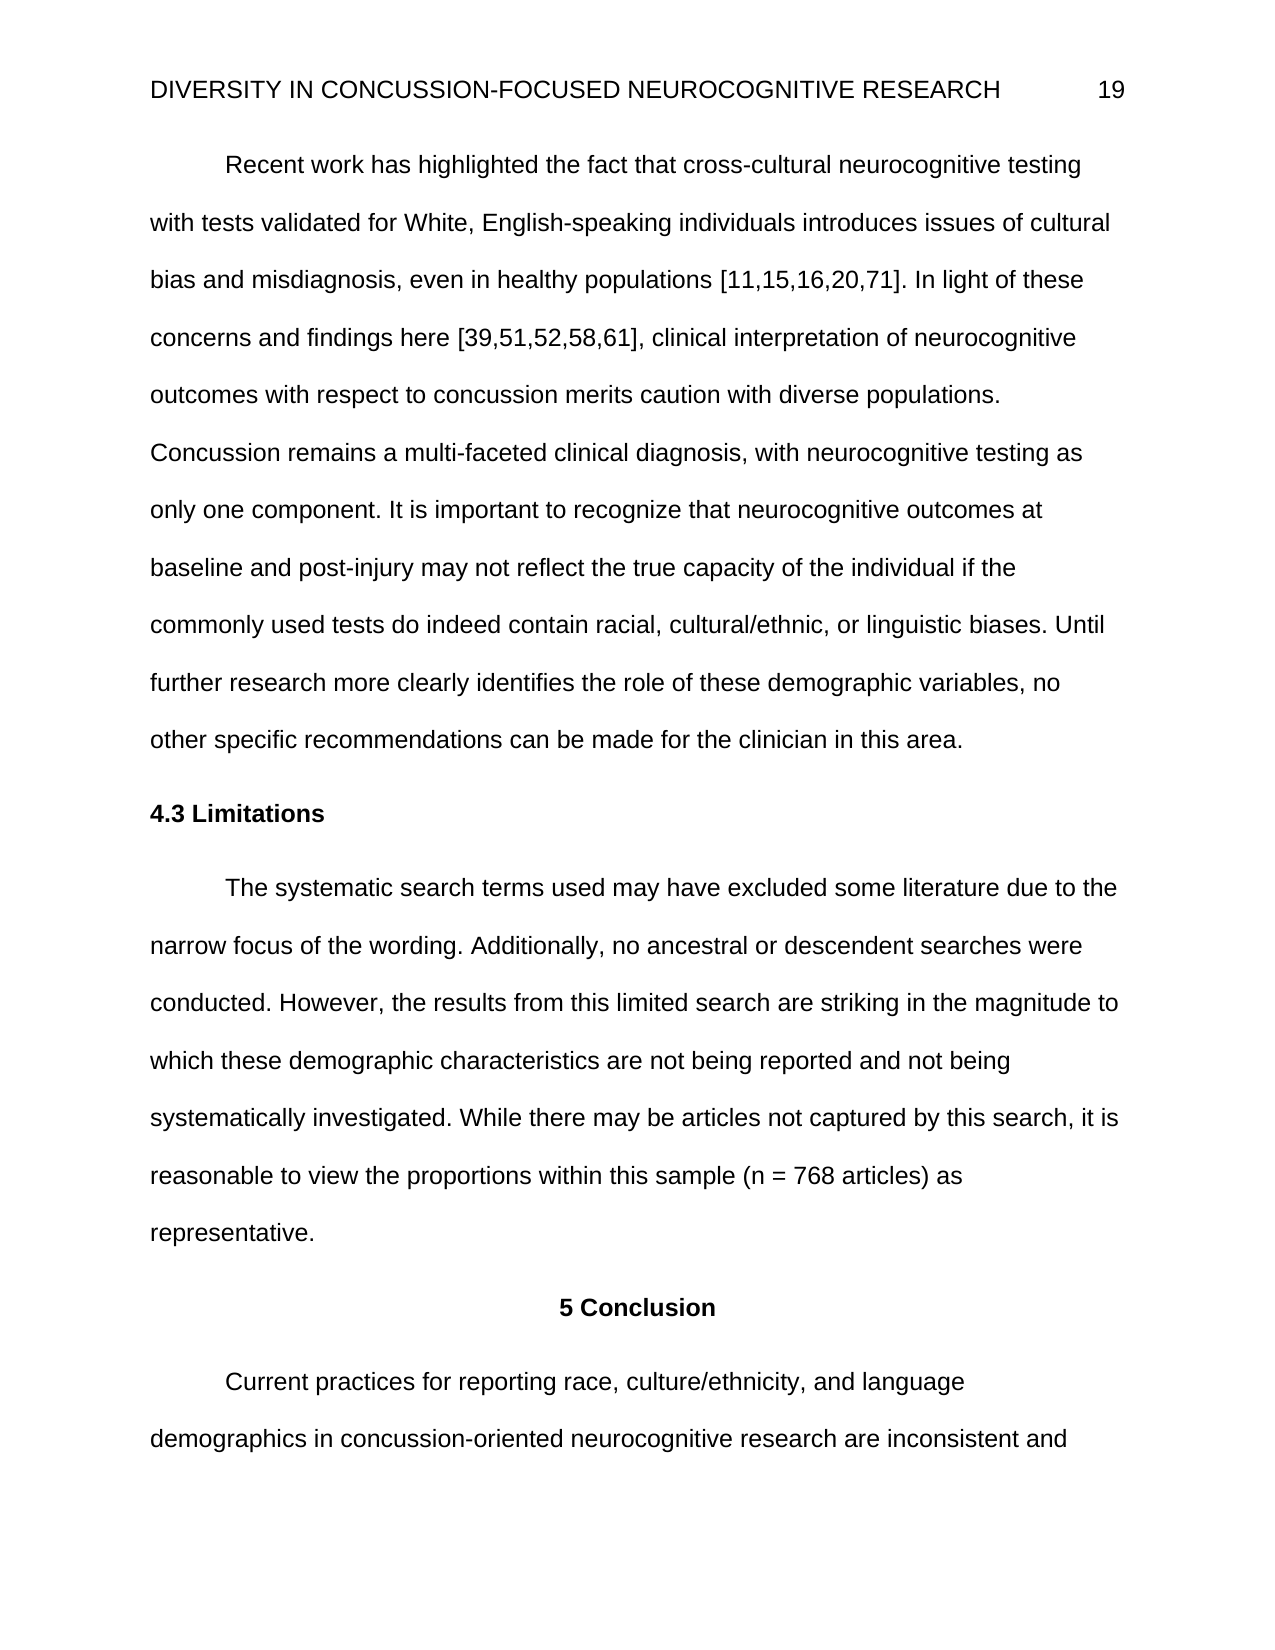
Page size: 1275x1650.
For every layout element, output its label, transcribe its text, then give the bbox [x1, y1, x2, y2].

text 4.3 Limitations [150, 799, 1125, 828]
text 5 Conclusion [150, 1292, 1125, 1321]
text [150, 1367, 1125, 1453]
text Recent work has highlighted the fact that cross-cultural neurocognitive testing with tests validated for White, English-speaking individuals introduces issues of cultural bias and misdiagnosis, even in healthy populations [11,15,16,20,71]. In light of these concerns and findings here [39,51,52,58,61], clinical interpretation of neurocognitive outcomes with respect to concussion merits caution with diverse populations. Concussion remains a multi-faceted clinical diagnosis, with neurocognitive testing as only one component. It is important to recognize that neurocognitive outcomes at baseline and post-injury may not reflect the true capacity of the individual if the commonly used tests do indeed contain racial, cultural/ethnic, or linguistic biases. Until further research more clearly identifies the role of these demographic variables, no other specific recommendations can be made for the clinician in this area. [150, 150, 1125, 754]
text The systematic search terms used may have excluded some literature due to the narrow focus of the wording. Additionally, no ancestral or descendent searches were conducted. However, the results from this limited search are striking in the magnitude to which these demographic characteristics are not being reported and not being systematically investigated. While there may be articles not captured by this search, it is reasonable to view the proportions within this sample (n = 768 articles) as representative. [150, 873, 1125, 1247]
